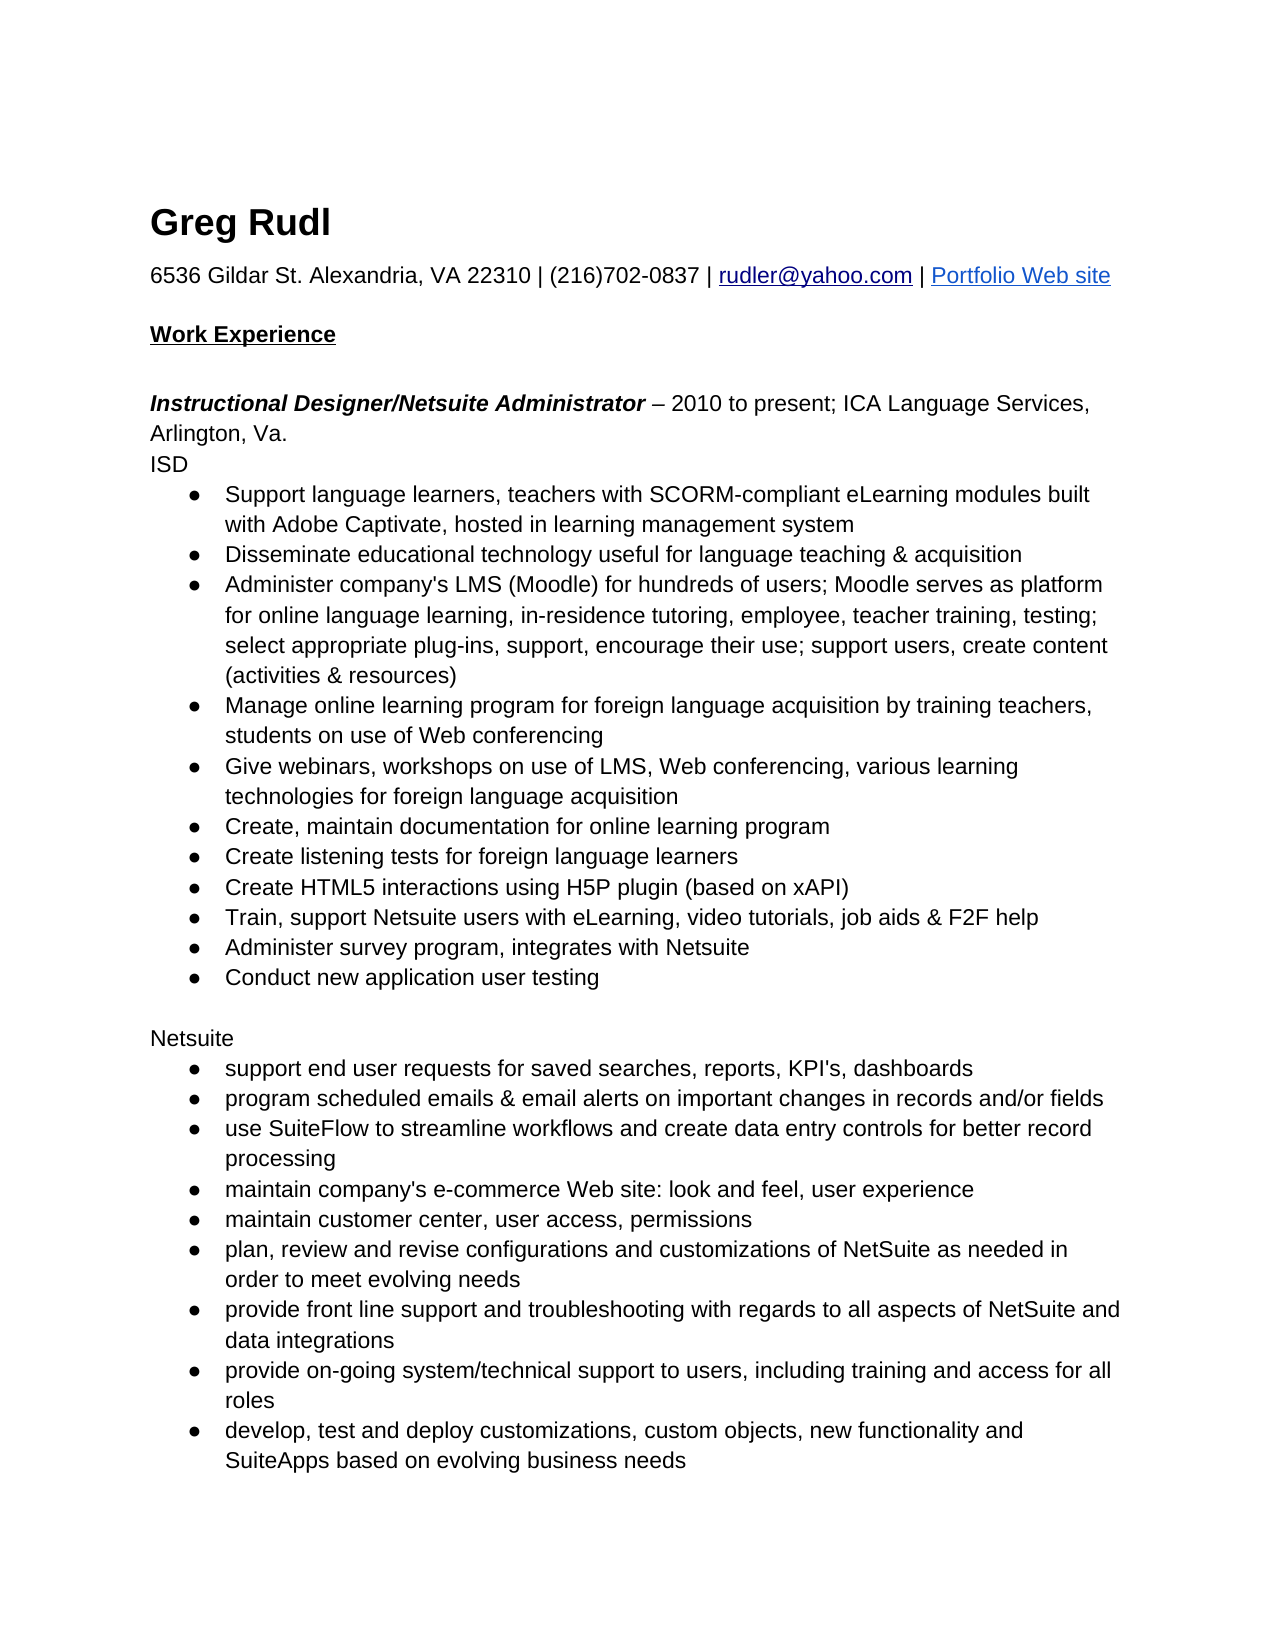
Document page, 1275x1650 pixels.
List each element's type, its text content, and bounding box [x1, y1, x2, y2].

text 6536 Gildar St. Alexandria, VA 22310 | (216)702-0837 | rudler@yahoo.com | Portfolio Web site [150, 262, 1125, 288]
list use SuiteFlow to streamline workflows and create data entry controls for better record processing [187, 1115, 1125, 1172]
list provide front line support and troubleshooting with regards to all aspects of NetSuite and data integrations [187, 1296, 1125, 1353]
text Netsuite [150, 1024, 1125, 1051]
text ISD [150, 451, 1125, 477]
list Create, maintain documentation for online learning program [187, 813, 1125, 839]
list support end user requests for saved searches, reports, KPI's, dashboards [187, 1055, 1125, 1081]
list plan, review and revise configurations and customizations of NetSuite as needed in order to meet evolving needs [187, 1236, 1125, 1293]
list Create listening tests for foreign language learners [187, 843, 1125, 870]
list Disseminate educational technology useful for language teaching & acquisition [187, 541, 1125, 568]
list Train, support Netsuite users with eLearning, video tutorials, job aids & F2F help [187, 904, 1125, 930]
list Create HTML5 interactions using H5P plugin (based on xAPI) [187, 873, 1125, 900]
list Administer company's LMS (Moodle) for hundreds of users; Moodle serves as platform for online language learning, in-residence tutoring, employee, teacher training, testing; select appropriate plug-ins, support, encourage their use; support users, create content (activities & resources) [187, 571, 1125, 688]
list maintain company's e-commerce Web site: look and feel, user experience [187, 1176, 1125, 1202]
list Manage online learning program for foreign language acquisition by training teachers, students on use of Web conferencing [187, 692, 1125, 749]
list Support language learners, teachers with SCORM-compliant eLearning modules built with Adobe Captivate, hosted in learning management system [187, 481, 1125, 537]
list develop, test and deploy customizations, custom objects, new functionality and SuiteApps based on evolving business needs [187, 1417, 1125, 1474]
list Conduct new application user testing [187, 964, 1125, 991]
list Give webinars, workshops on use of LMS, Web conferencing, various learning technologies for foreign language acquisition [187, 753, 1125, 809]
list provide on-going system/technical support to users, including training and access for all roles [187, 1357, 1125, 1413]
list Administer survey program, integrates with Netsuite [187, 934, 1125, 960]
text Instructional Designer/Netsuite Administrator – 2010 to present; ICA Language Services, Arlington, Va. [150, 390, 1125, 447]
list program scheduled emails & email alerts on important changes in records and/or fields [187, 1085, 1125, 1111]
subtitle Greg Rudl [150, 200, 1125, 243]
list maintain customer center, user access, permissions [187, 1206, 1125, 1232]
subtitle Work Experience [150, 321, 1125, 348]
